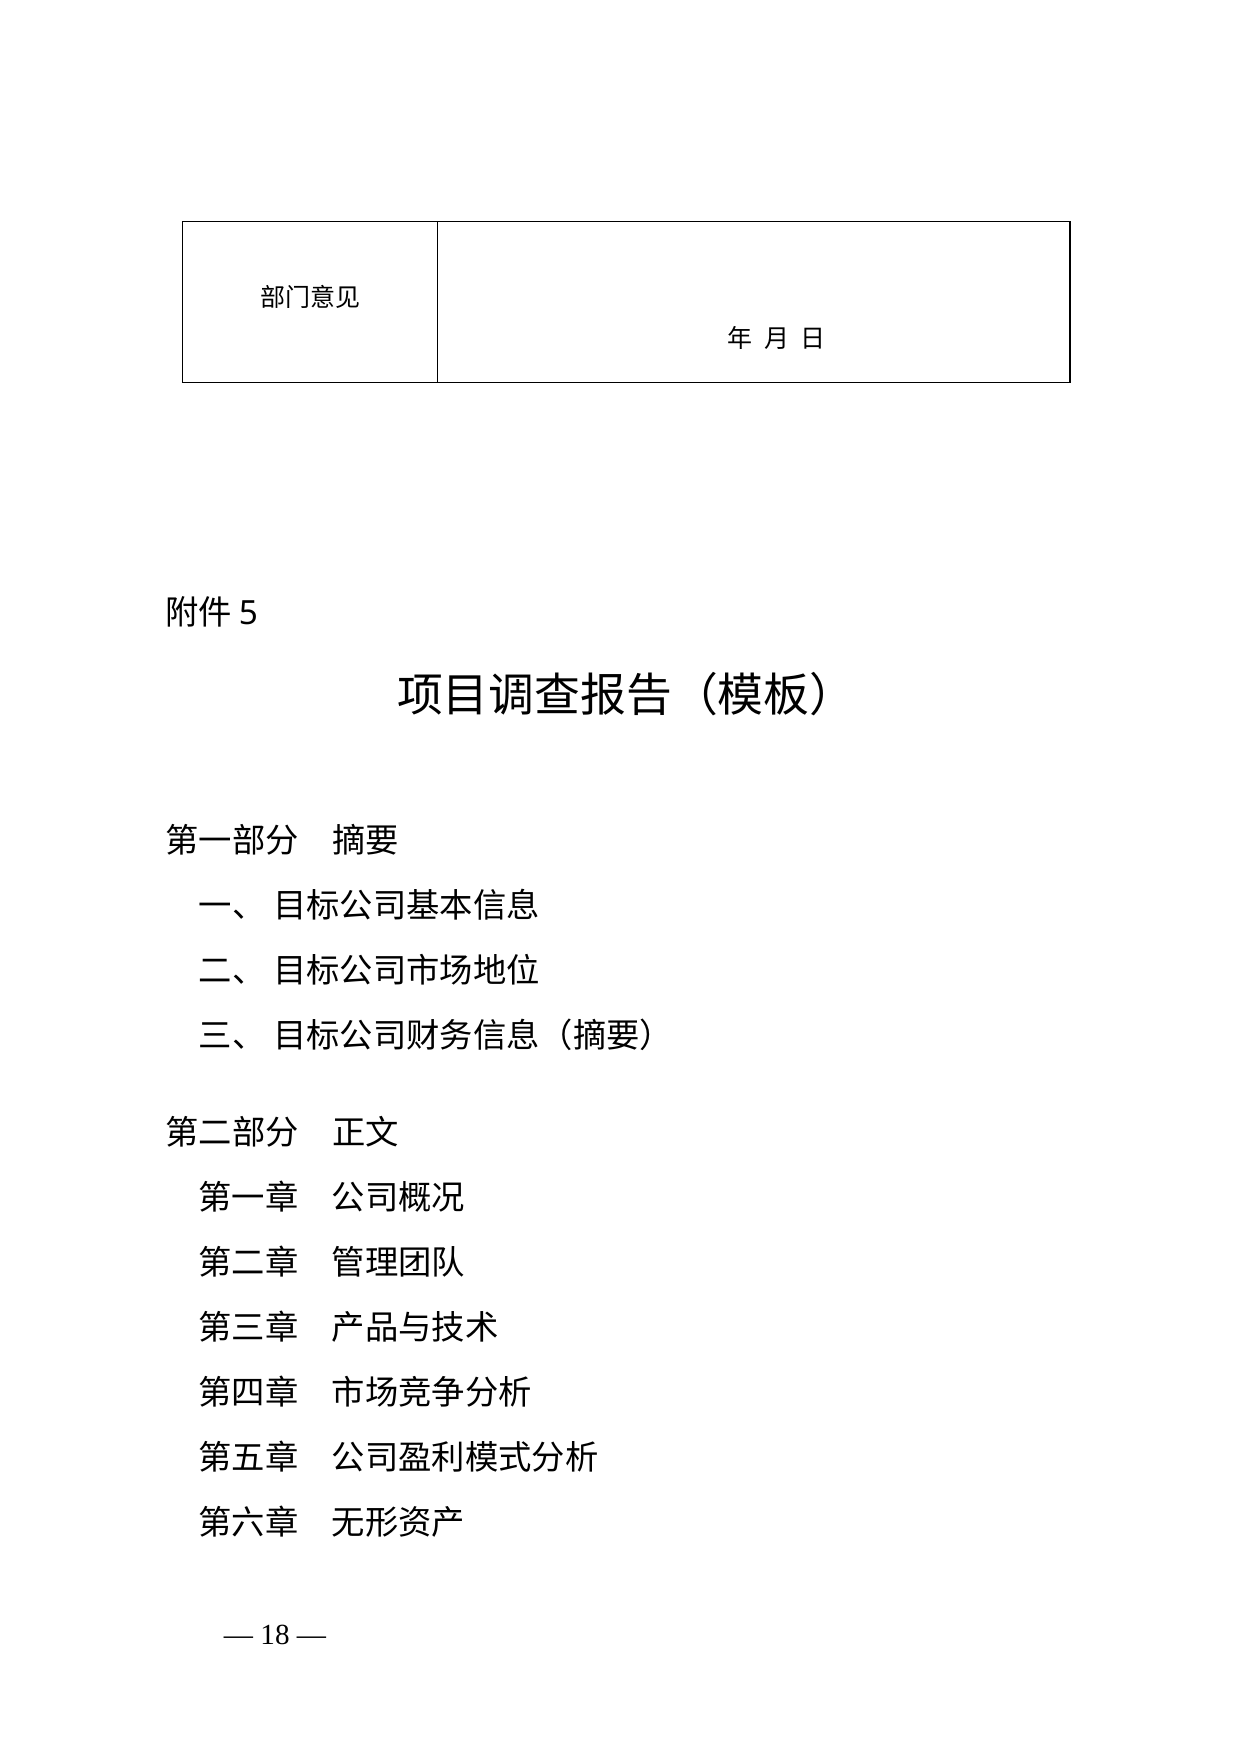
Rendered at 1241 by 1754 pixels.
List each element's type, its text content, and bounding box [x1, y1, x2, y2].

text 三、 目标公司财务信息（摘要） [165, 1000, 1087, 1065]
text 第二部分 正文 [165, 1098, 1087, 1163]
text 第四章 市场竞争分析 [165, 1358, 1087, 1423]
text 第二章 管理团队 [165, 1228, 1087, 1293]
text 一、 目标公司基本信息 [165, 870, 1087, 935]
text 第三章 产品与技术 [165, 1293, 1087, 1358]
text 二、 目标公司市场地位 [165, 935, 1087, 1000]
table_cell 部门意见 [183, 222, 437, 382]
text 第六章 无形资产 [165, 1488, 1087, 1553]
text 第五章 公司盈利模式分析 [165, 1423, 1087, 1488]
text 附件5 [165, 578, 1087, 643]
table_cell 年 月 日 [438, 222, 1069, 382]
text 第一部分 摘要 [165, 805, 1087, 870]
text 项目调查报告（模板） [165, 643, 1087, 740]
text 第一章 公司概况 [165, 1163, 1087, 1228]
